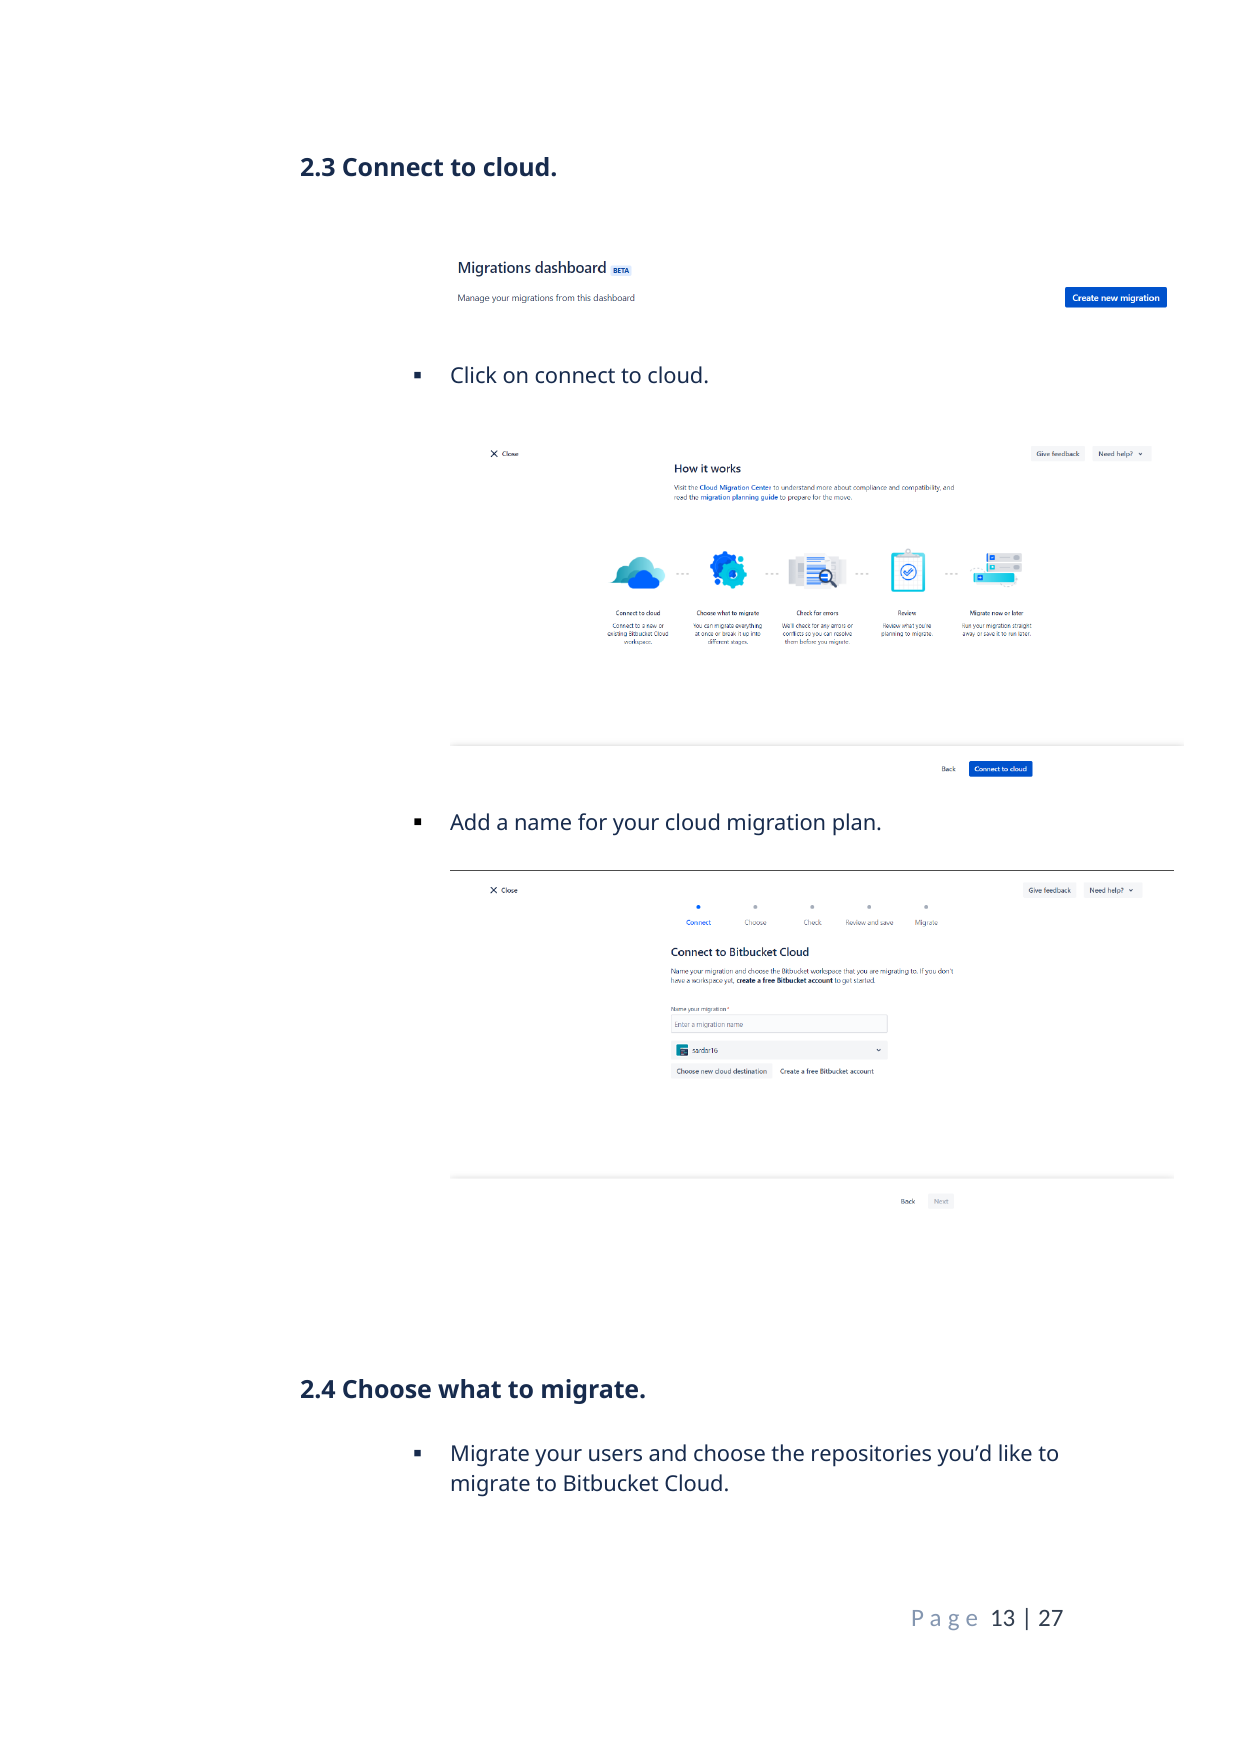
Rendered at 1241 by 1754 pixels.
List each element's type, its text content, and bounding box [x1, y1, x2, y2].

list Migrate your users and choose the repositories you’d like to migrate to Bitbucket Cloud. [412, 1438, 1090, 1498]
subtitle 2.3 Connect to cloud. [225, 150, 1090, 184]
picture [450, 246, 1191, 331]
picture [450, 436, 1184, 788]
list Add a name for your cloud migration plan. [412, 807, 1090, 836]
list Click on connect to cloud. [412, 360, 1090, 390]
subtitle 2.4 Choose what to migrate. [300, 1372, 1090, 1406]
picture [450, 870, 1174, 1219]
